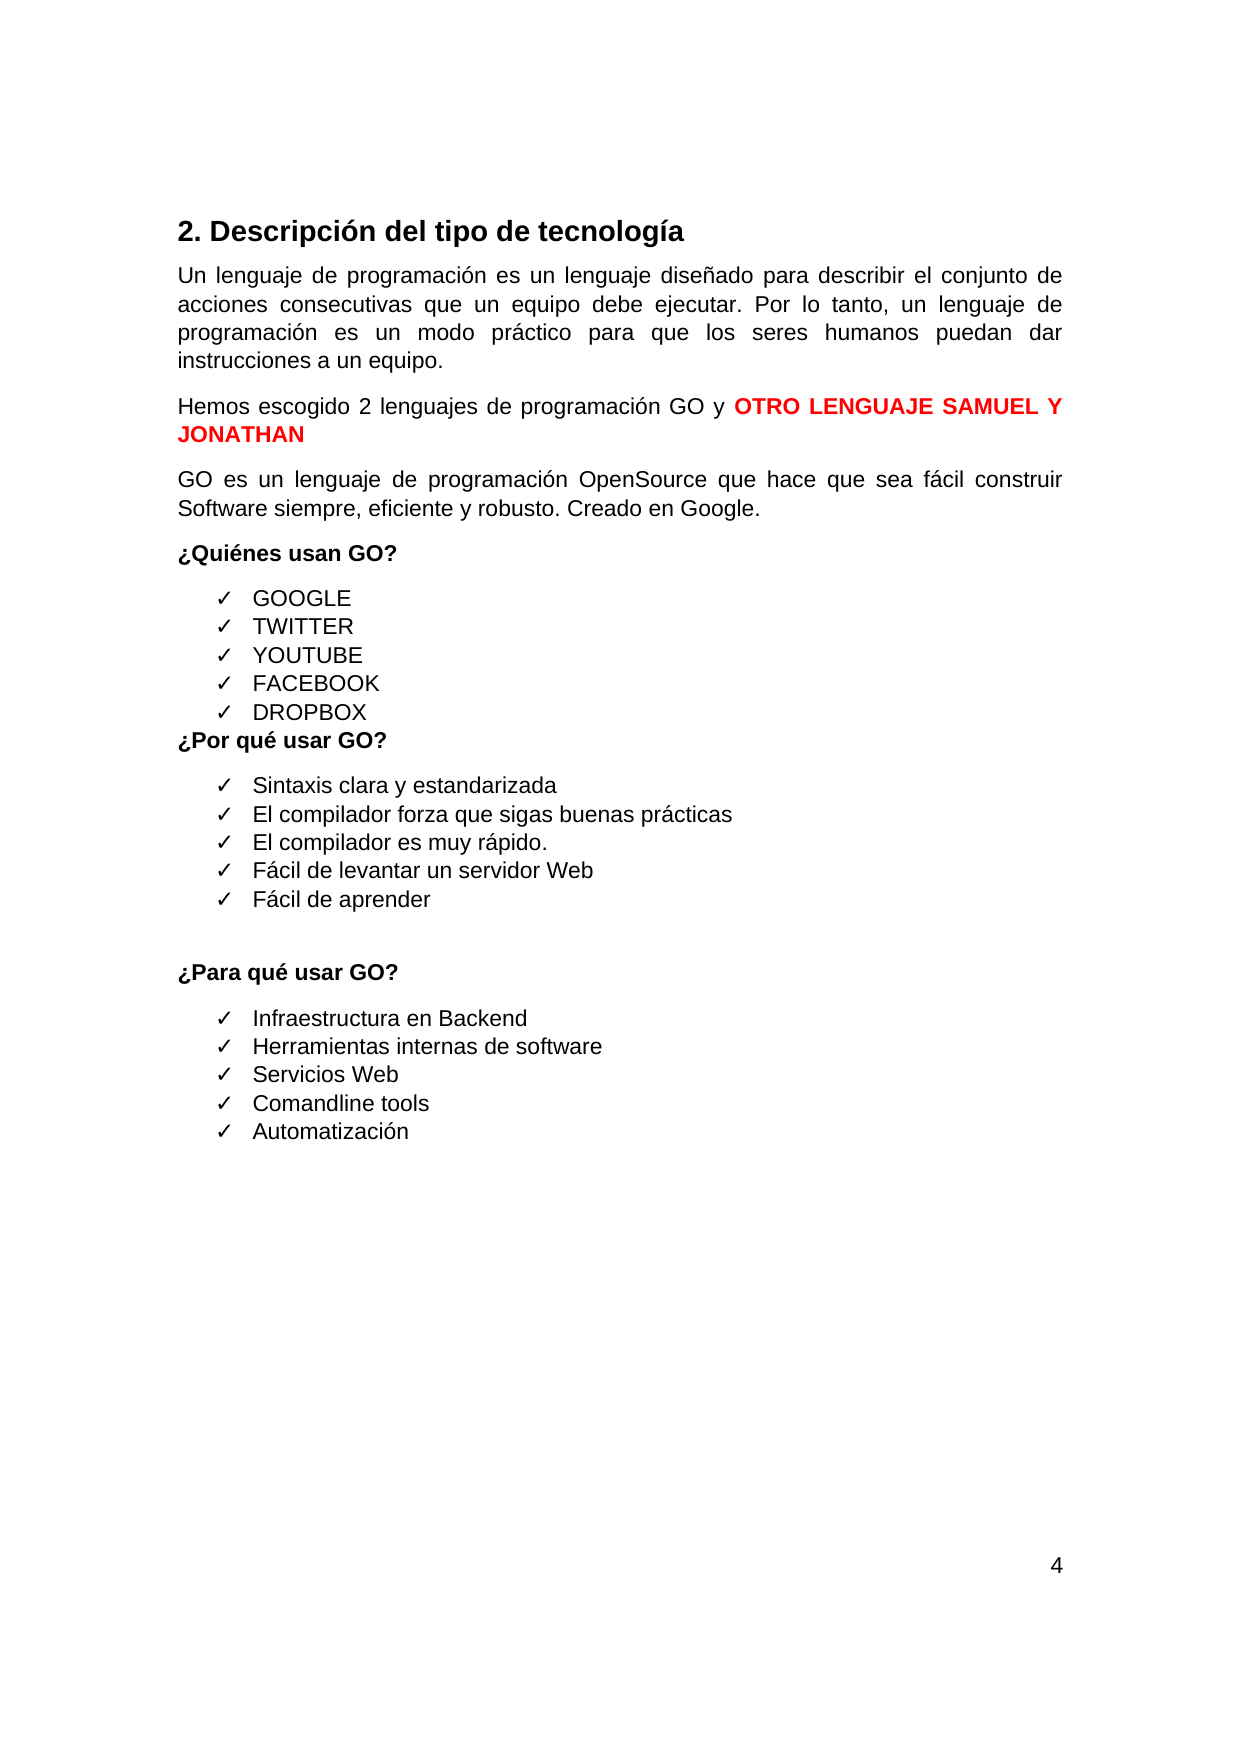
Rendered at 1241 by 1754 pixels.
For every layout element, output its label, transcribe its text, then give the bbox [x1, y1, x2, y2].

text ¿Quiénes usan GO? [177, 540, 1063, 566]
list YOUTUBE [215, 642, 1063, 668]
list DROPBOX [215, 698, 1063, 725]
list TWITTER [215, 613, 1063, 639]
subtitle 2. Descripción del tipo de tecnología [177, 213, 1063, 247]
list Sintaxis clara y estandarizada [215, 772, 1063, 798]
text GO es un lenguaje de programación OpenSource que hace que sea fácil construir Software siempre, eficiente y robusto. Creado en Google. [177, 466, 1063, 521]
list GOOGLE [215, 585, 1063, 611]
text ¿Para qué usar GO? [177, 959, 1063, 986]
list El compilador forza que sigas buenas prácticas [215, 801, 1063, 827]
list Automatización [215, 1118, 1063, 1144]
list Fácil de aprender [215, 886, 1063, 912]
text Un lenguaje de programación es un lenguaje diseñado para describir el conjunto de acciones consecutivas que un equipo debe ejecutar. Por lo tanto, un lenguaje de programación es un modo práctico para que los seres humanos puedan dar instrucciones a un equipo. [177, 262, 1063, 374]
text ¿Por qué usar GO? [177, 727, 1063, 753]
list El compilador es muy rápido. [215, 829, 1063, 855]
list Servicios Web [215, 1061, 1063, 1088]
list Infraestructura en Backend [215, 1004, 1063, 1031]
list Comandline tools [215, 1090, 1063, 1116]
list Fácil de levantar un servidor Web [215, 857, 1063, 884]
list Herramientas internas de software [215, 1033, 1063, 1059]
list FACEBOOK [215, 670, 1063, 696]
text Hemos escogido 2 lenguajes de programación GO y OTRO LENGUAJE SAMUEL Y JONATHAN [177, 393, 1063, 447]
